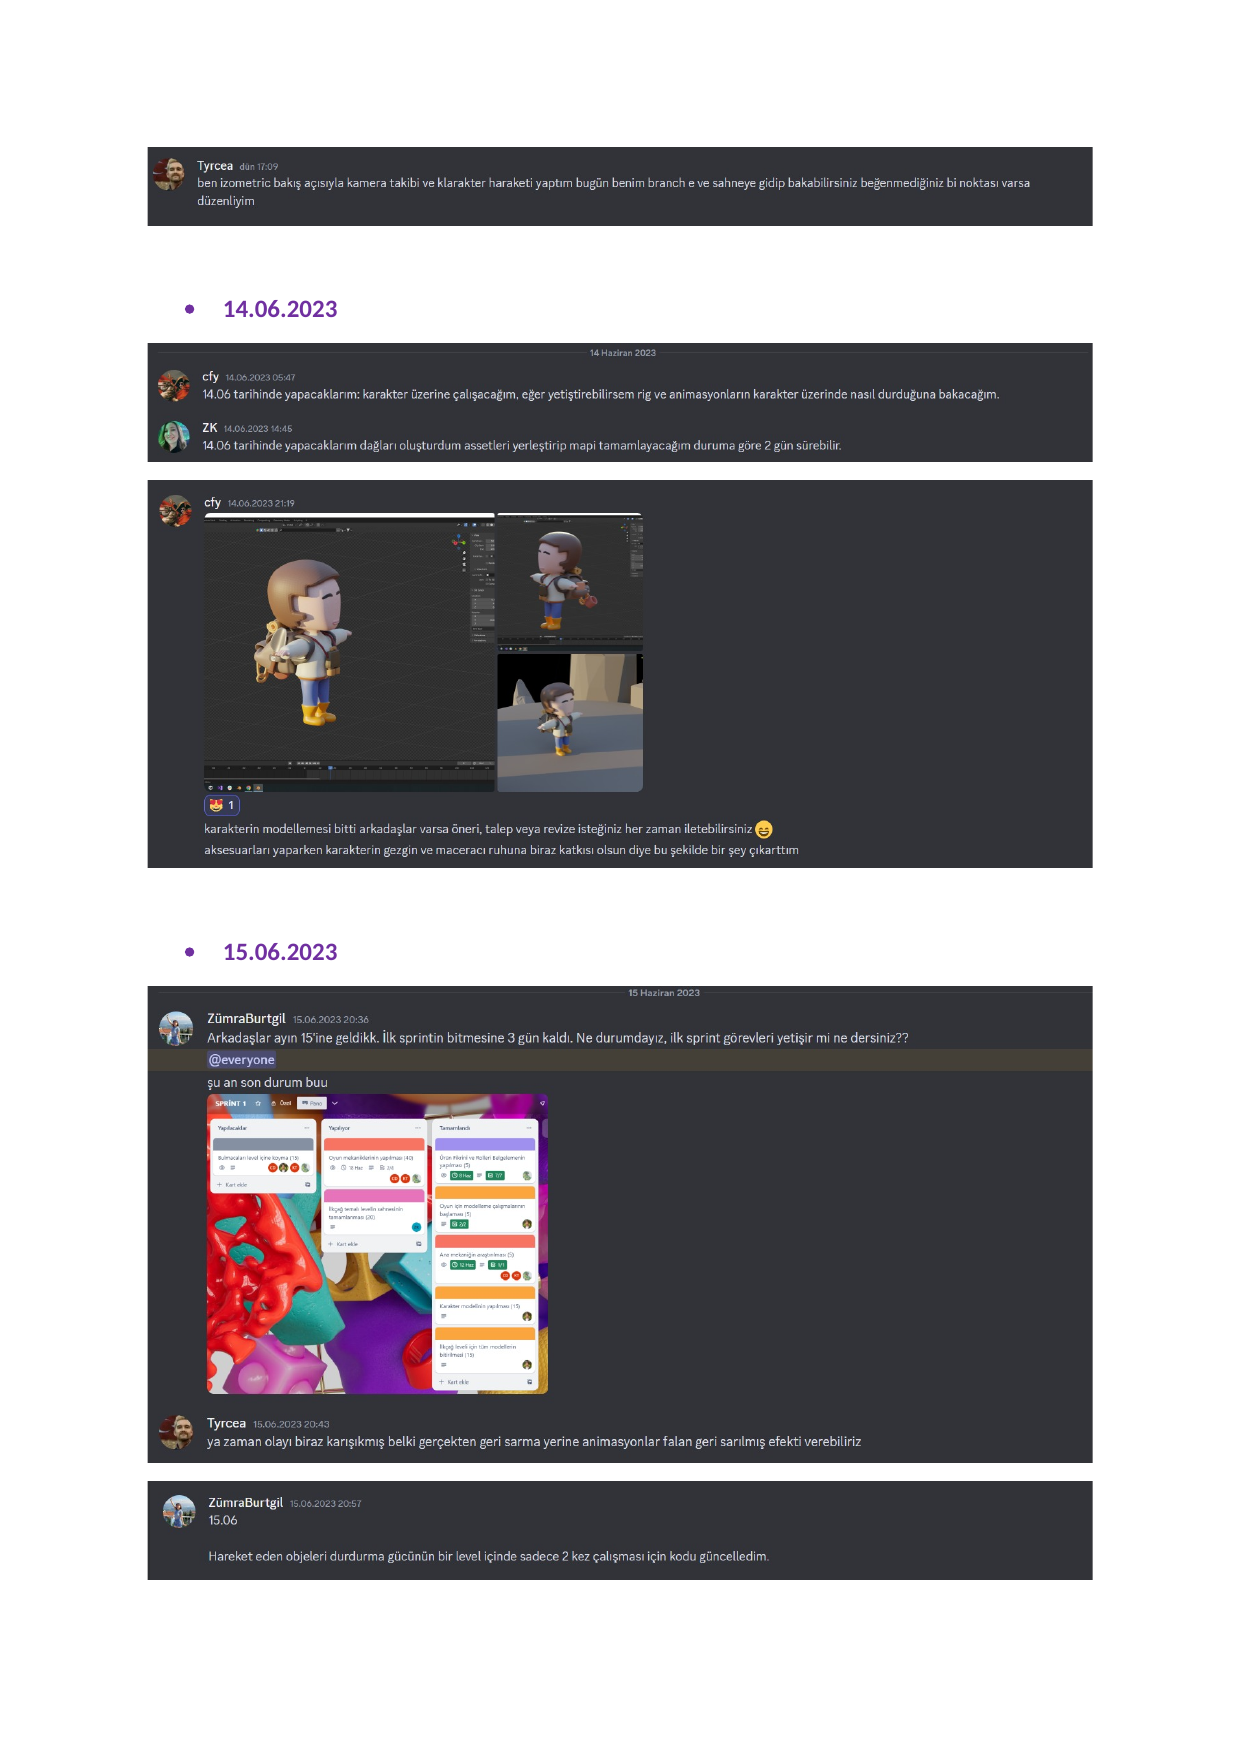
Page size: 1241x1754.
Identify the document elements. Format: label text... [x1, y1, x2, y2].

picture [147, 343, 1093, 462]
picture [147, 147, 1093, 226]
list 15.06.2023 [185, 936, 1093, 967]
picture [147, 986, 1093, 1463]
picture [147, 480, 1093, 868]
list 14.06.2023 [185, 293, 1093, 324]
picture [147, 1481, 1093, 1580]
